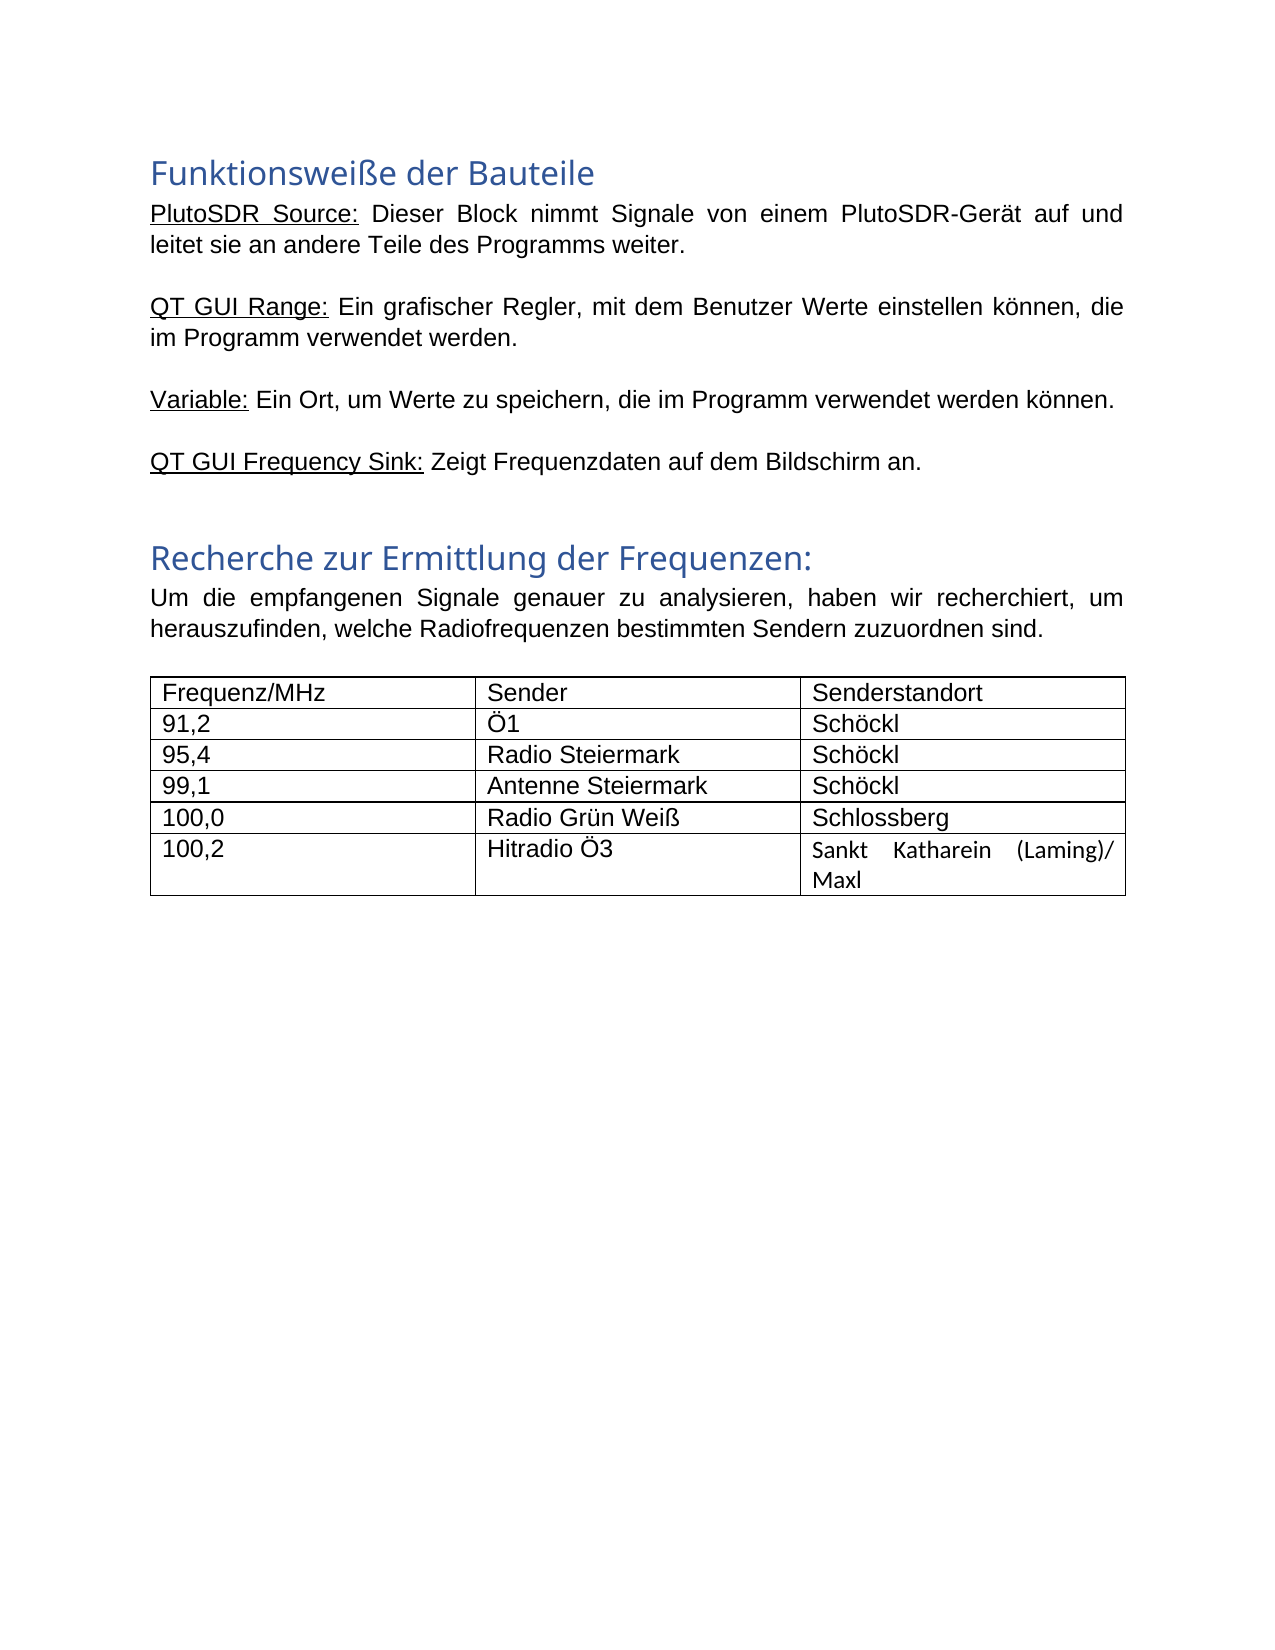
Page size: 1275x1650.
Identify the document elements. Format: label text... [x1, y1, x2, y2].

table_cell Schöckl [801, 740, 1125, 770]
table_cell 100,2 [151, 834, 475, 895]
table_cell 100,0 [151, 803, 475, 833]
text QT GUI Frequency Sink: Zeigt Frequenzdaten auf dem Bildschirm an. [150, 447, 1125, 476]
table_cell Schöckl [801, 709, 1125, 739]
text QT GUI Range: Ein grafischer Regler, mit dem Benutzer Werte einstellen können, die im Programm verwendet werden. [150, 292, 1125, 352]
text PlutoSDR Source: Dieser Block nimmt Signale von einem PlutoSDR-Gerät auf und leitet sie an andere Teile des Programms weiter. [150, 199, 1125, 259]
table_cell Schlossberg [801, 803, 1125, 833]
table_cell Schöckl [801, 771, 1125, 801]
text Variable: Ein Ort, um Werte zu speichern, die im Programm verwendet werden können. [150, 385, 1125, 414]
subtitle Funktionsweiße der Bauteile [150, 150, 1125, 195]
table_cell Antenne Steiermark [476, 771, 800, 801]
table_cell 91,2 [151, 709, 475, 739]
table_header Senderstandort [801, 678, 1125, 708]
table_cell Sankt Katharein (Laming)/ Maxl [801, 834, 1125, 895]
table_cell 95,4 [151, 740, 475, 770]
table_cell Hitradio Ö3 [476, 834, 800, 895]
table_header Frequenz/MHz [151, 678, 475, 708]
table_cell Radio Grün Weiß [476, 803, 800, 833]
table_cell 99,1 [151, 771, 475, 801]
table_cell Radio Steiermark [476, 740, 800, 770]
subtitle Recherche zur Ermittlung der Frequenzen: [150, 534, 1125, 580]
table_header Sender [476, 678, 800, 708]
text Um die empfangenen Signale genauer zu analysieren, haben wir recherchiert, um herauszufinden, welche Radiofrequenzen bestimmten Sendern zuzuordnen sind. [150, 583, 1125, 643]
table_cell Ö1 [476, 709, 800, 739]
